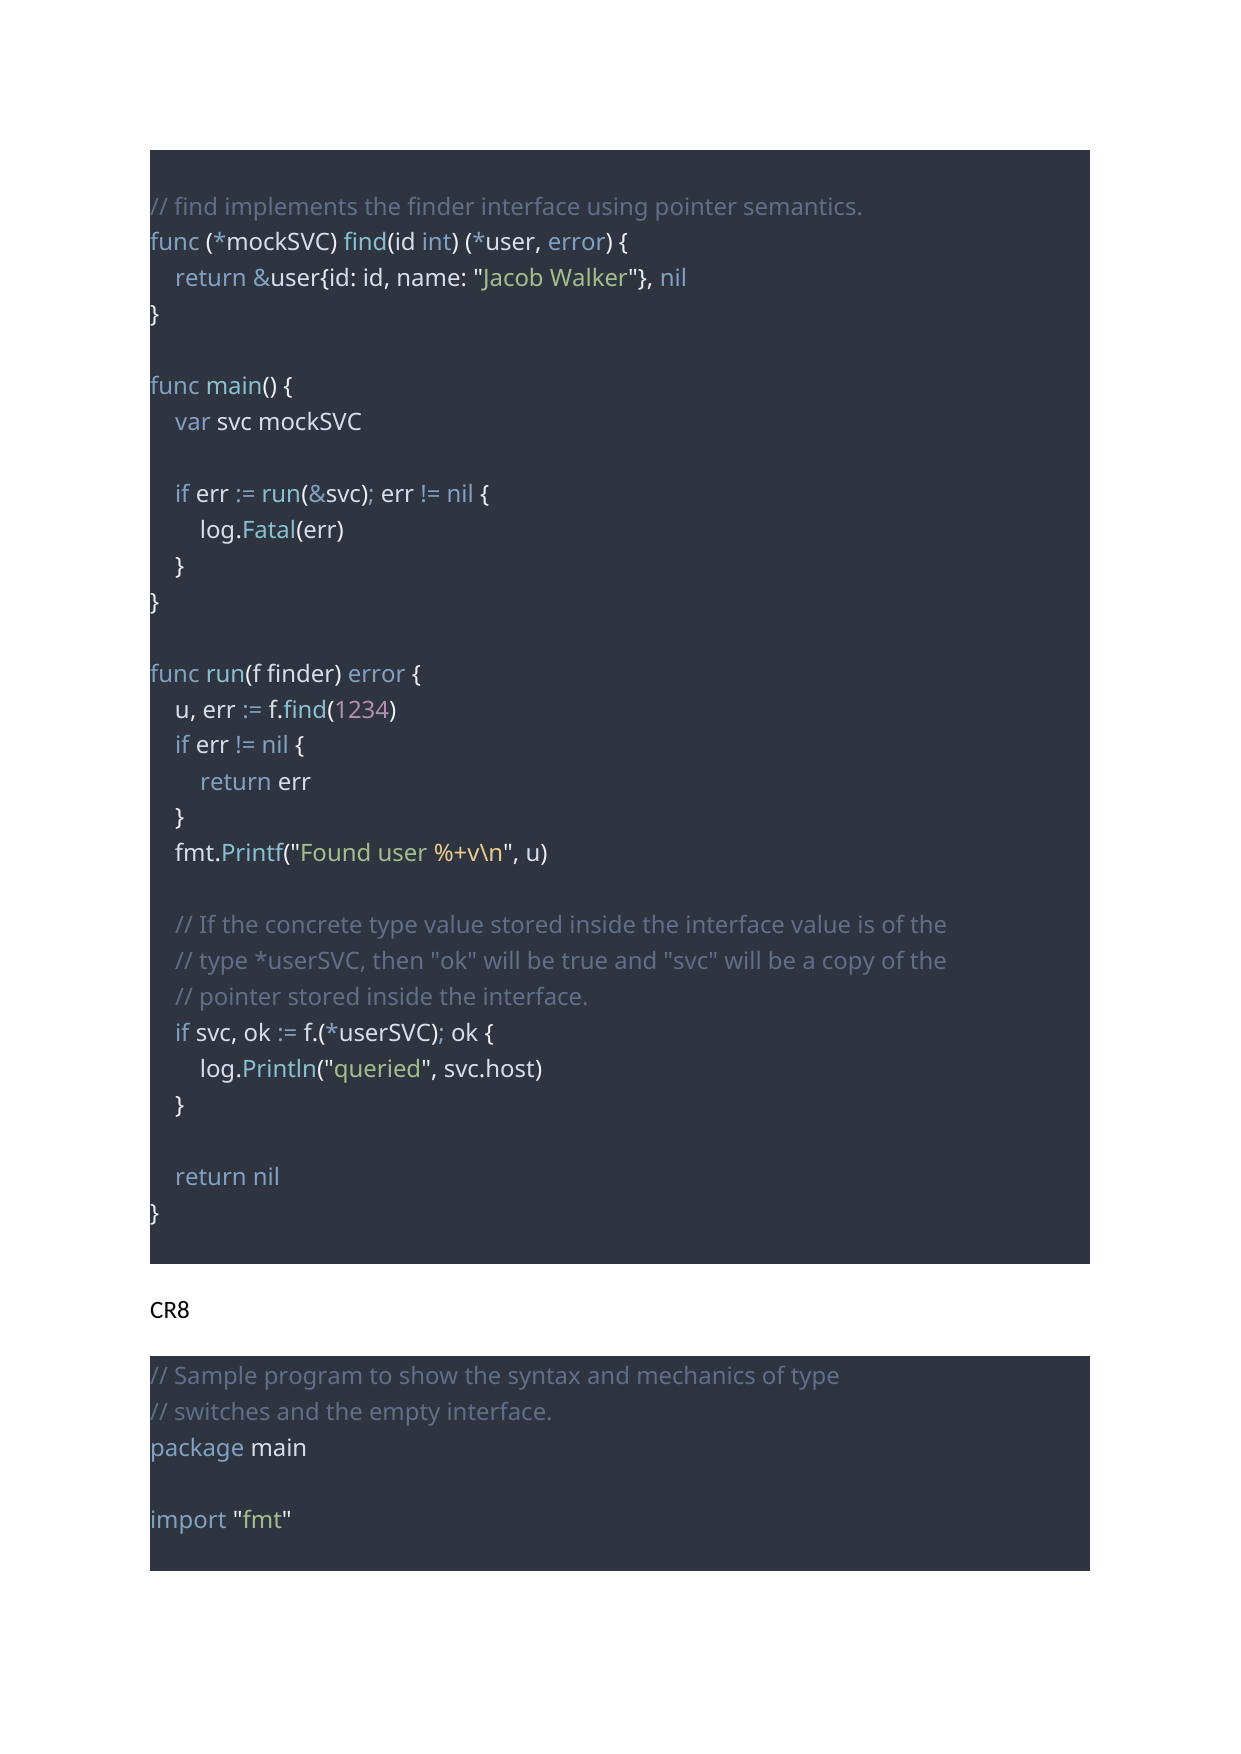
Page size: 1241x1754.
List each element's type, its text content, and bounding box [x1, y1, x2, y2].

text func main() { [150, 366, 1090, 402]
text if svc, ok := f.(*userSVC); ok { [150, 1012, 1090, 1048]
text // switches and the empty interface. [150, 1392, 1090, 1427]
text // Sample program to show the syntax and mechanics of type [150, 1356, 1090, 1392]
text var svc mockSVC [150, 402, 1090, 437]
text if err != nil { [150, 725, 1090, 761]
text // type *userSVC, then "ok" will be true and "svc" will be a copy of the [150, 941, 1090, 977]
text } [150, 294, 1090, 330]
text fmt.Printf("Found user %+v\n", u) [150, 833, 1090, 869]
text log.Println("queried", svc.host) [150, 1048, 1090, 1084]
text return &user{id: id, name: "Jacob Walker"}, nil [150, 258, 1090, 294]
text u, err := f.find(1234) [150, 689, 1090, 725]
text log.Fatal(err) [150, 509, 1090, 545]
text // pointer stored inside the interface. [150, 977, 1090, 1012]
text return err [150, 761, 1090, 797]
text if err := run(&svc); err != nil { [150, 473, 1090, 509]
text } [150, 1192, 1090, 1228]
text // find implements the finder interface using pointer semantics. [150, 186, 1090, 222]
text } [150, 797, 1090, 833]
text CR8 [150, 1294, 1090, 1325]
text import "fmt" [150, 1499, 1090, 1535]
text func run(f finder) error { [150, 653, 1090, 689]
text } [150, 1084, 1090, 1120]
text } [150, 545, 1090, 581]
text return nil [150, 1156, 1090, 1192]
text func (*mockSVC) find(id int) (*user, error) { [150, 222, 1090, 258]
text } [150, 581, 1090, 617]
text package main [150, 1427, 1090, 1463]
text // If the concrete type value stored inside the interface value is of the [150, 905, 1090, 941]
